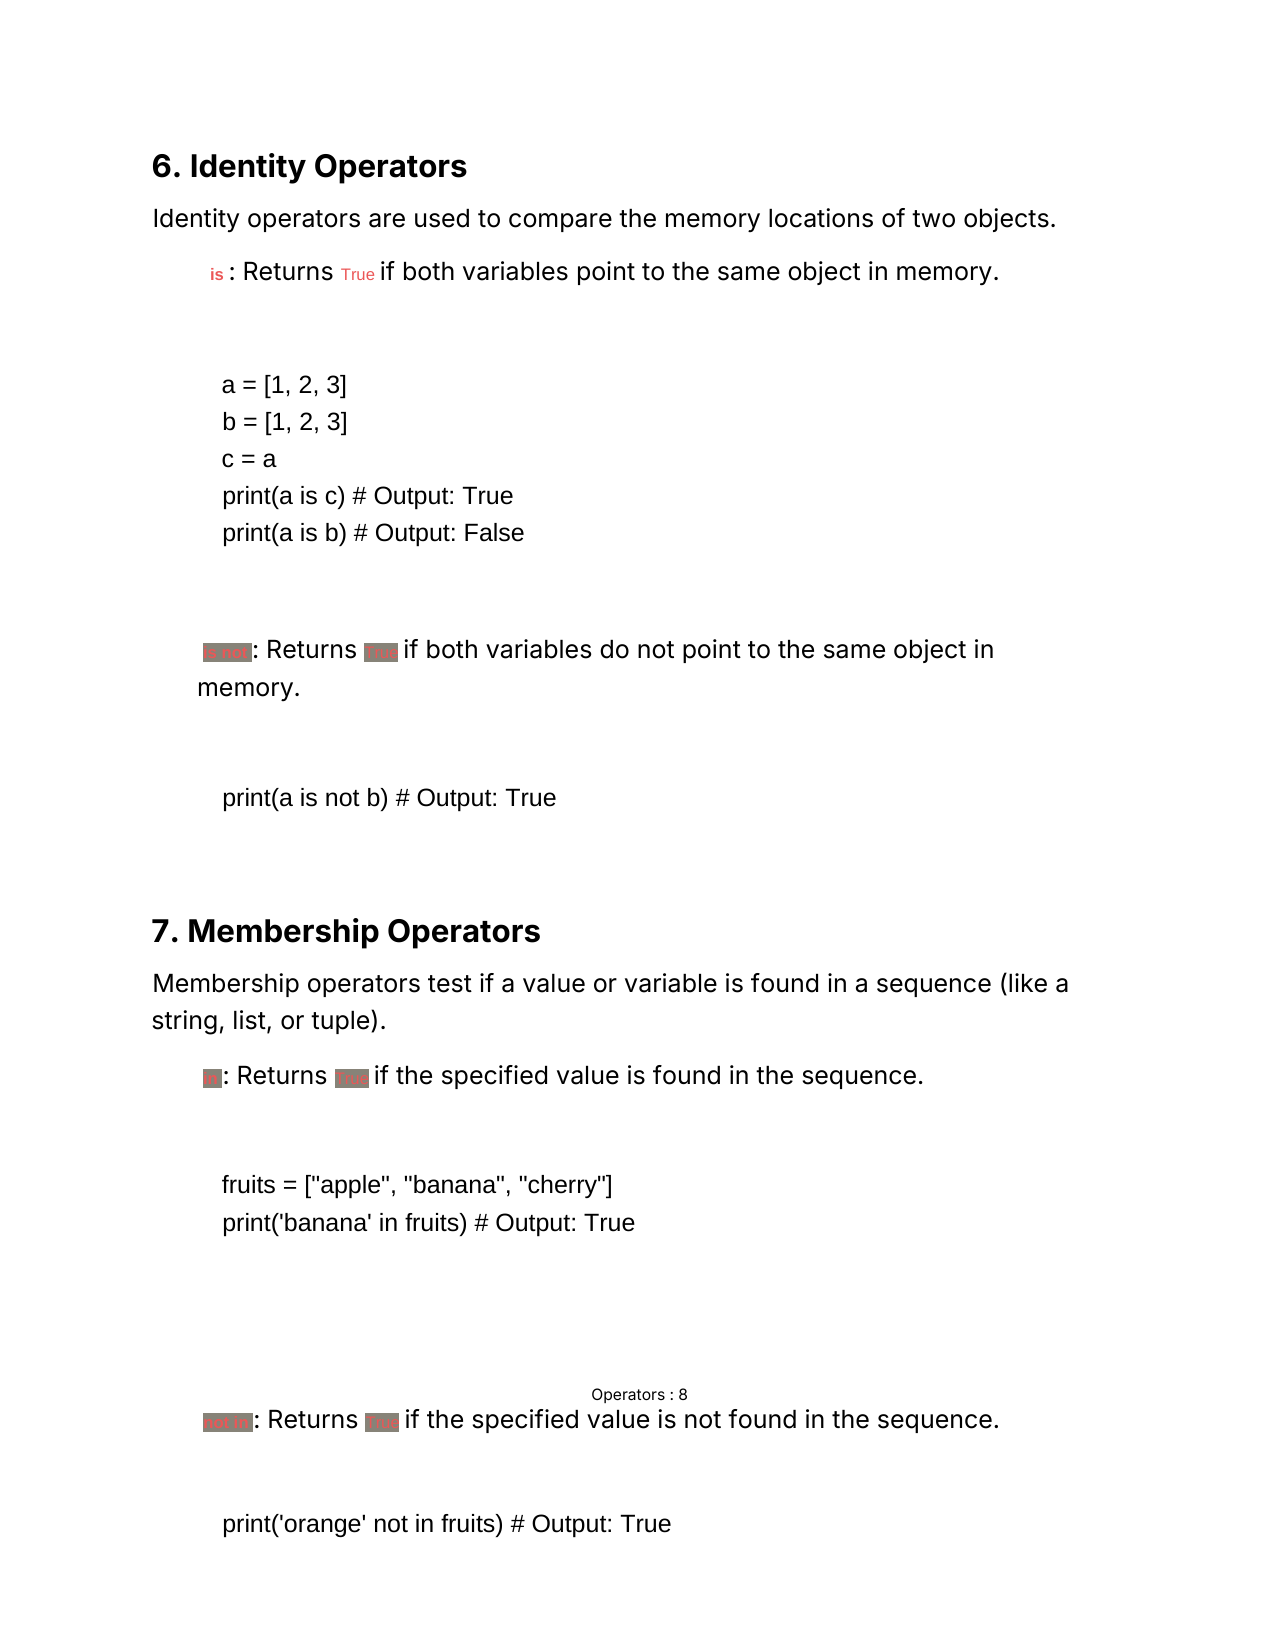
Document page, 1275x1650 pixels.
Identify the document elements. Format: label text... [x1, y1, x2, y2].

text 7. Membership Operators [151, 912, 1222, 950]
text fruits = ["apple", "banana", "cherry"] [222, 1171, 1222, 1199]
text b = [1, 2, 3] [222, 407, 1222, 436]
text print('banana' in fruits) # Output: True [222, 1207, 1222, 1236]
text not in : Returns True if the specified value is not found in the sequence. print('orange' not in fruits) # Output: True [203, 1404, 1043, 1537]
text Operators : 8 [57, 1385, 1222, 1404]
text Membership operators test if a value or variable is found in a sequence (like a string, list, or tuple). [151, 968, 1071, 1036]
text 6. Identity Operators [151, 147, 1222, 185]
text c = a [221, 444, 1222, 473]
text is not : Returns True if both variables do not point to the same object in memory. [197, 634, 1042, 702]
text print(a is not b) # Output: True [222, 783, 1222, 812]
text a = [1, 2, 3] [221, 370, 1222, 399]
text Identity operators are used to compare the memory locations of two objects. is : Returns True if both variables point to the same object in memory. [152, 203, 1058, 286]
text print(a is b) # Output: False [222, 518, 1222, 547]
text print(a is c) # Output: True [222, 481, 1222, 510]
text in : Returns True if the specified value is found in the sequence. [203, 1061, 1222, 1091]
